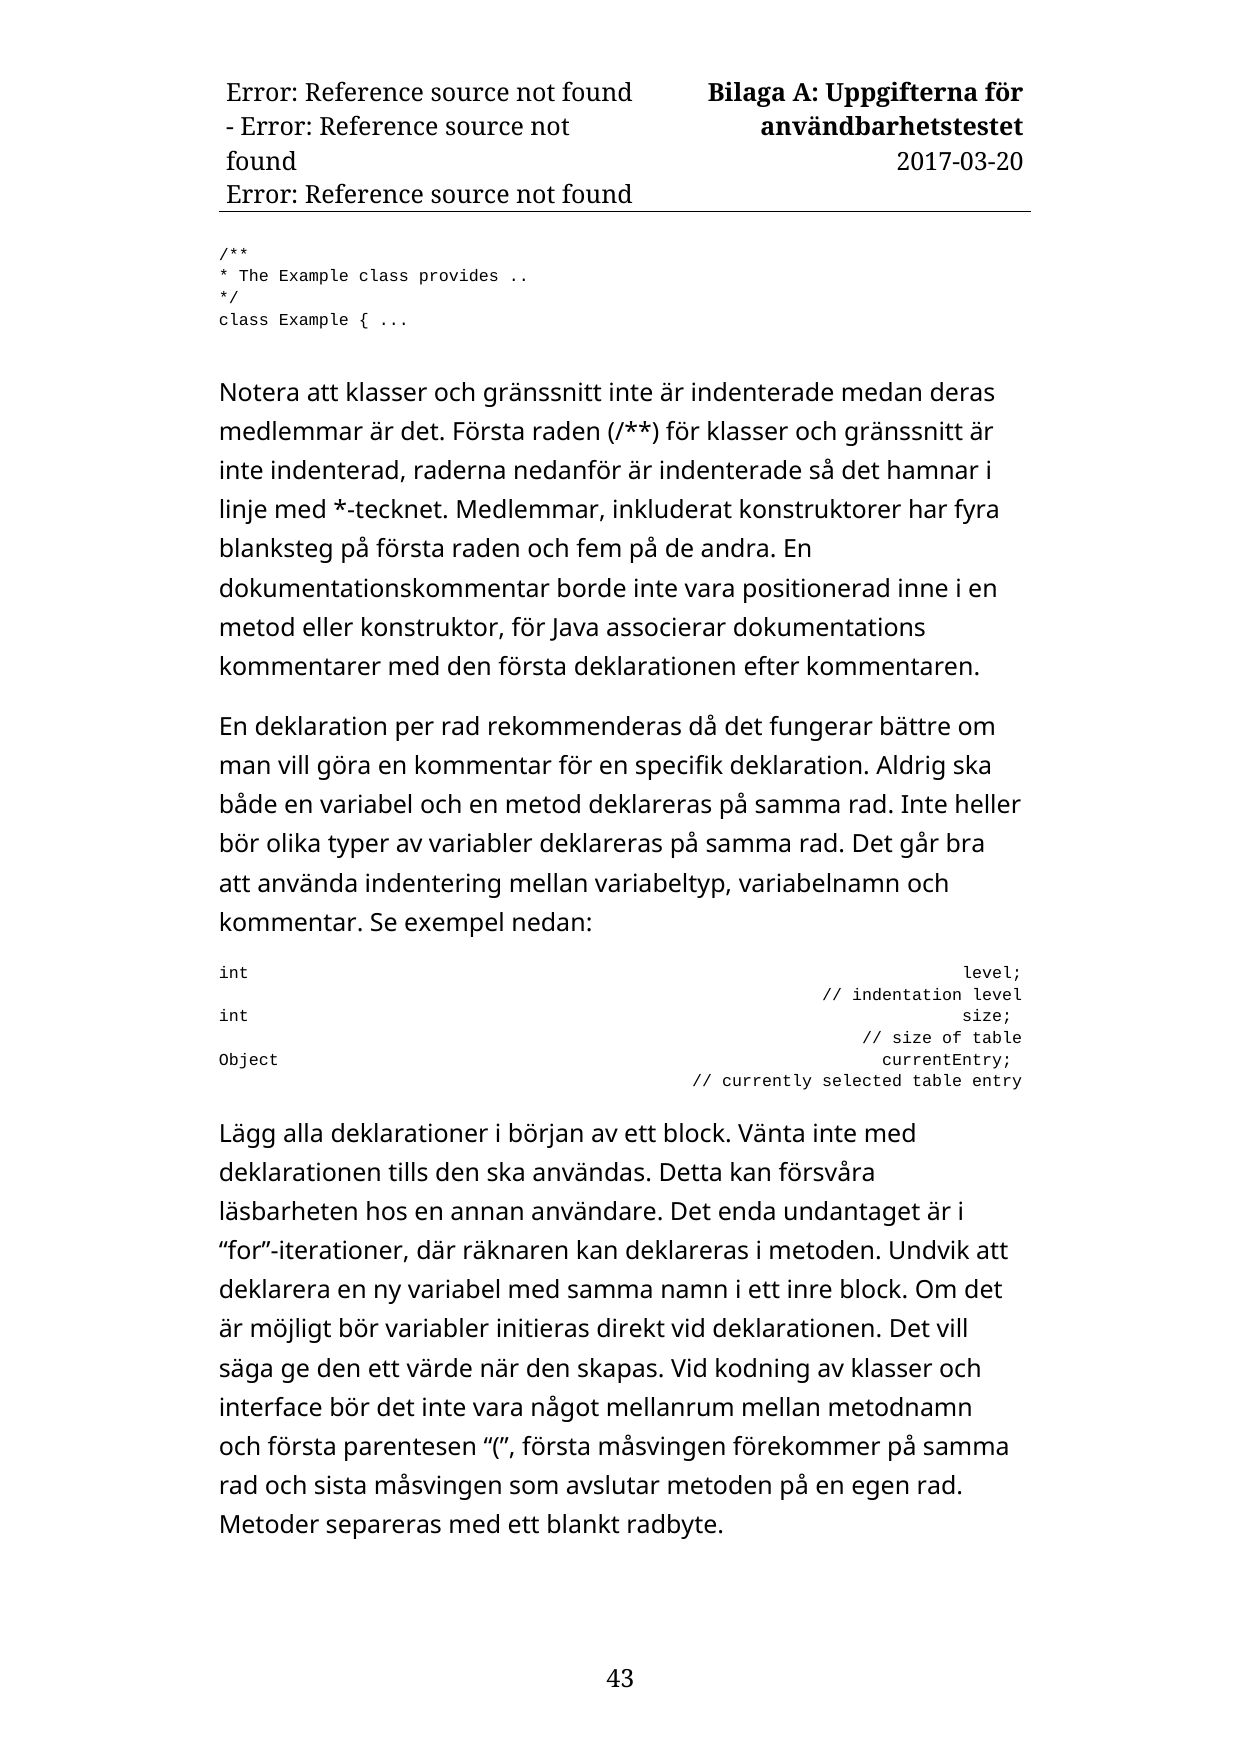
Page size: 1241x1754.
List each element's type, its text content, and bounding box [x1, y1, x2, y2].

text int level; // indentation level int size; // size of table Object currentEntry; // currently selected table entry [218, 964, 1022, 1092]
text /** * The Example class provides .. */ class Example { ... Notera att klasser och gränssnitt inte är indenterade medan deras medlemmar är det. Första raden (/**) för klasser och gränssnitt är inte indenterad, raderna nedanför är indenterade så det hamnar i linje med *-tecknet. Medlemmar, inkluderat konstruktorer har fyra blanksteg på första raden och fem på de andra. En dokumentationskommentar borde inte vara positionerad inne i en metod eller konstruktor, för Java associerar dokumentations kommentarer med den första deklarationen efter kommentaren. [218, 246, 1022, 683]
text Lägg alla deklarationer i början av ett block. Vänta inte med deklarationen tills den ska användas. Detta kan försvåra läsbarheten hos en annan användare. Det enda undantaget är i “for”-iterationer, där räknaren kan deklareras i metoden. Undvik att deklarera en ny variabel med samma namn i ett inre block. Om det är möjligt bör variabler initieras direkt vid deklarationen. Det vill säga ge den ett värde när den skapas. Vid kodning av klasser och interface bör det inte vara något mellanrum mellan metodnamn och första parentesen “(”, första måsvingen förekommer på samma rad och sista måsvingen som avslutar metoden på en egen rad. Metoder separeras med ett blankt radbyte. [218, 1115, 1022, 1541]
text En deklaration per rad rekommenderas då det fungerar bättre om man vill göra en kommentar för en specifik deklaration. Aldrig ska både en variabel och en metod deklareras på samma rad. Inte heller bör olika typer av variabler deklareras på samma rad. Det går bra att använda indentering mellan variabeltyp, variabelnamn och kommentar. Se exempel nedan: [218, 709, 1022, 938]
